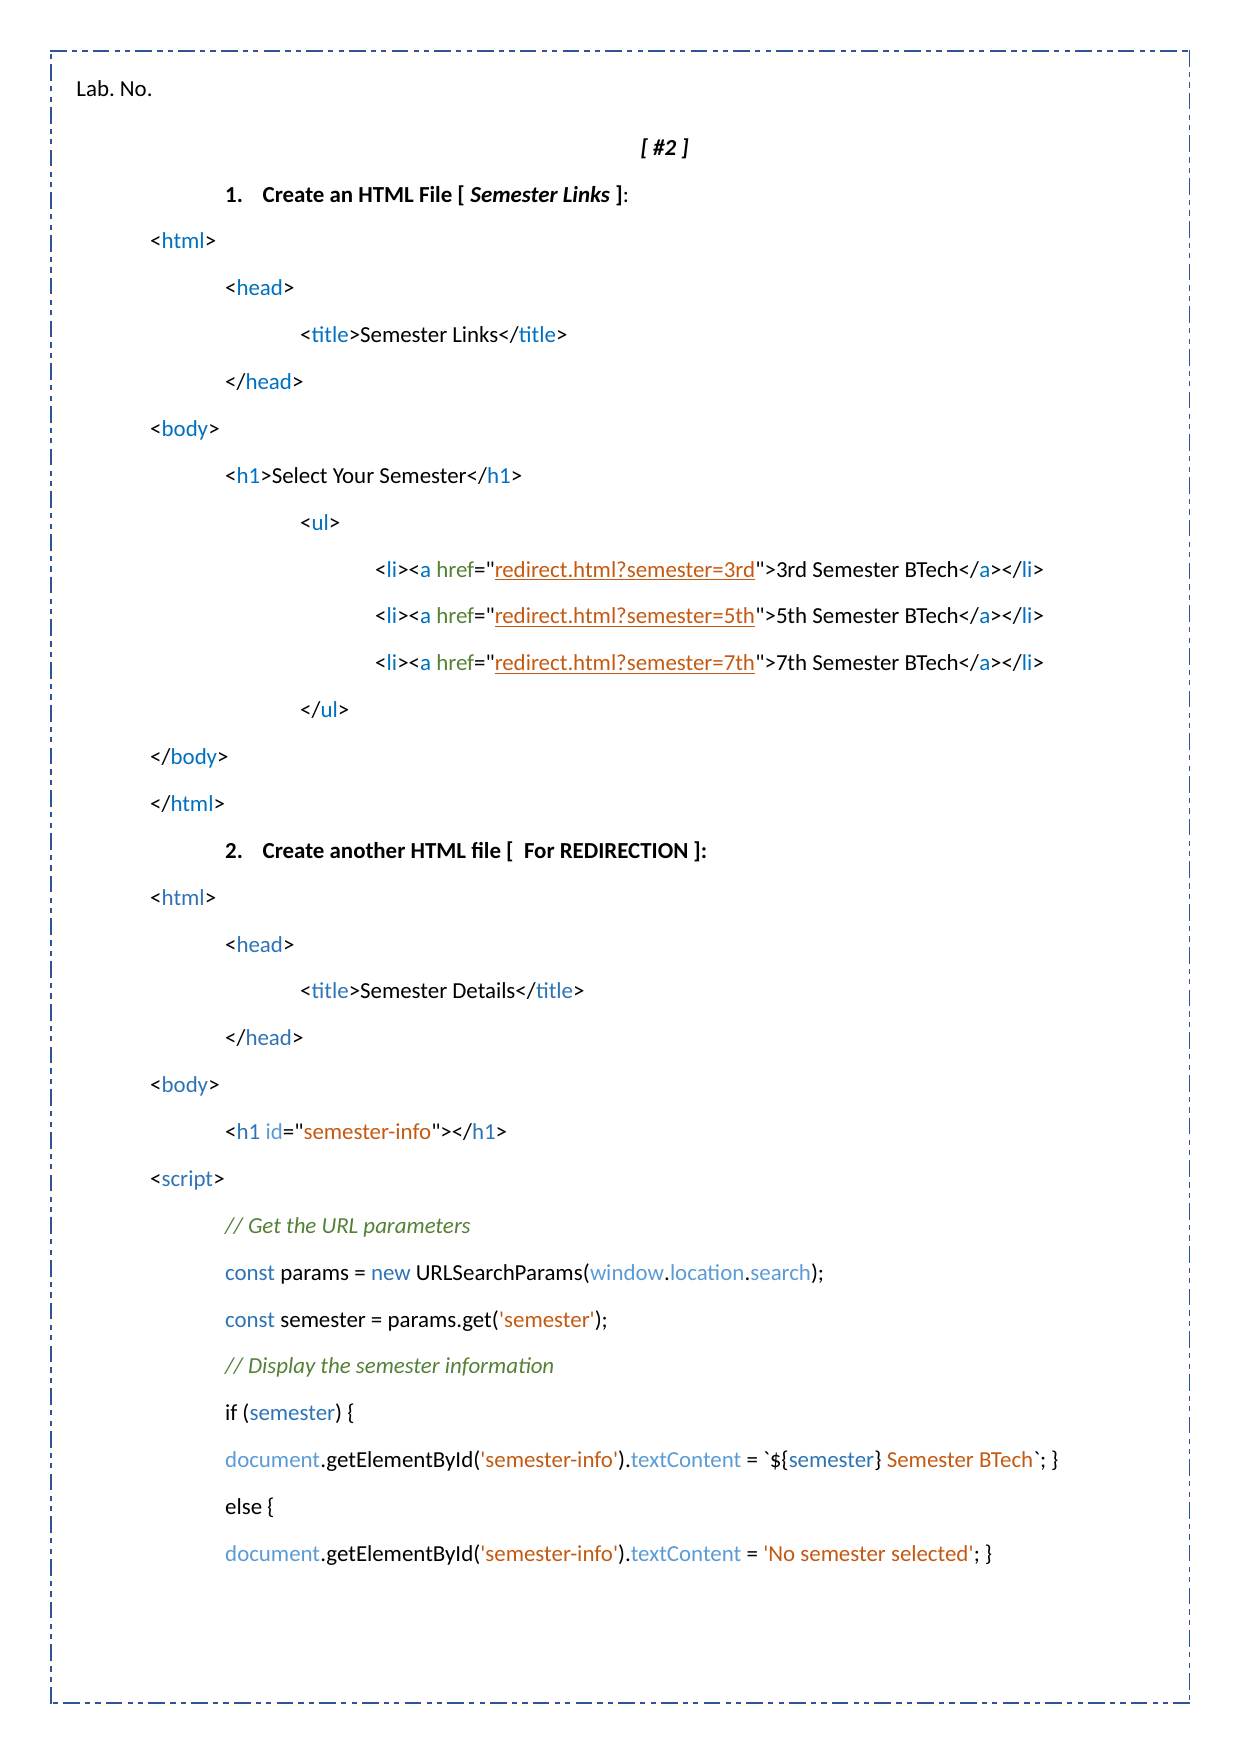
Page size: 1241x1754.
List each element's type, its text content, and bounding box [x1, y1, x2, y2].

text </head> [225, 1023, 1181, 1052]
text <h1>Select Your Semester</h1> [150, 461, 1181, 489]
text <head> [225, 930, 1181, 958]
text <html> [150, 227, 1181, 255]
text document.getElementById('semester-info').textContent = 'No semester selected'; } [225, 1539, 1181, 1567]
text <title>Semester Links</title> [225, 320, 1181, 348]
text <title>Semester Details</title> [225, 977, 1181, 1005]
list Create an HTML File [ Semester Links ]: [225, 180, 1181, 208]
text <head> [150, 273, 1181, 302]
text else { [150, 1492, 1181, 1520]
text </html> [150, 789, 1181, 817]
text // Get the URL parameters [225, 1211, 1181, 1239]
text document.getElementById('semester-info').textContent = `${semester} Semester BTech`; } [225, 1445, 1181, 1473]
text </ul> [150, 695, 1181, 723]
text // Display the semester information [225, 1352, 1181, 1380]
text <li><a href="redirect.html?semester=7th">7th Semester BTech</a></li> [300, 648, 1181, 677]
text const semester = params.get('semester'); [225, 1305, 1181, 1333]
text if (semester) { [225, 1398, 1181, 1427]
text <script> [150, 1164, 1181, 1192]
text </head> [150, 367, 1181, 395]
text <h1 id="semester-info"></h1> [150, 1117, 1181, 1145]
text <li><a href="redirect.html?semester=3rd">3rd Semester BTech</a></li> [300, 555, 1181, 583]
text <li><a href="redirect.html?semester=5th">5th Semester BTech</a></li> [300, 602, 1181, 630]
text <body> [150, 1070, 1181, 1098]
text const params = new URLSearchParams(window.location.search); [225, 1258, 1181, 1286]
list Create another HTML file [ For REDIRECTION ]: [225, 836, 1181, 864]
text </body> [150, 742, 1181, 770]
text <body> [150, 414, 1181, 442]
text [ #2 ] [150, 133, 1181, 161]
text <ul> [225, 508, 1181, 536]
text <html> [150, 883, 1181, 911]
